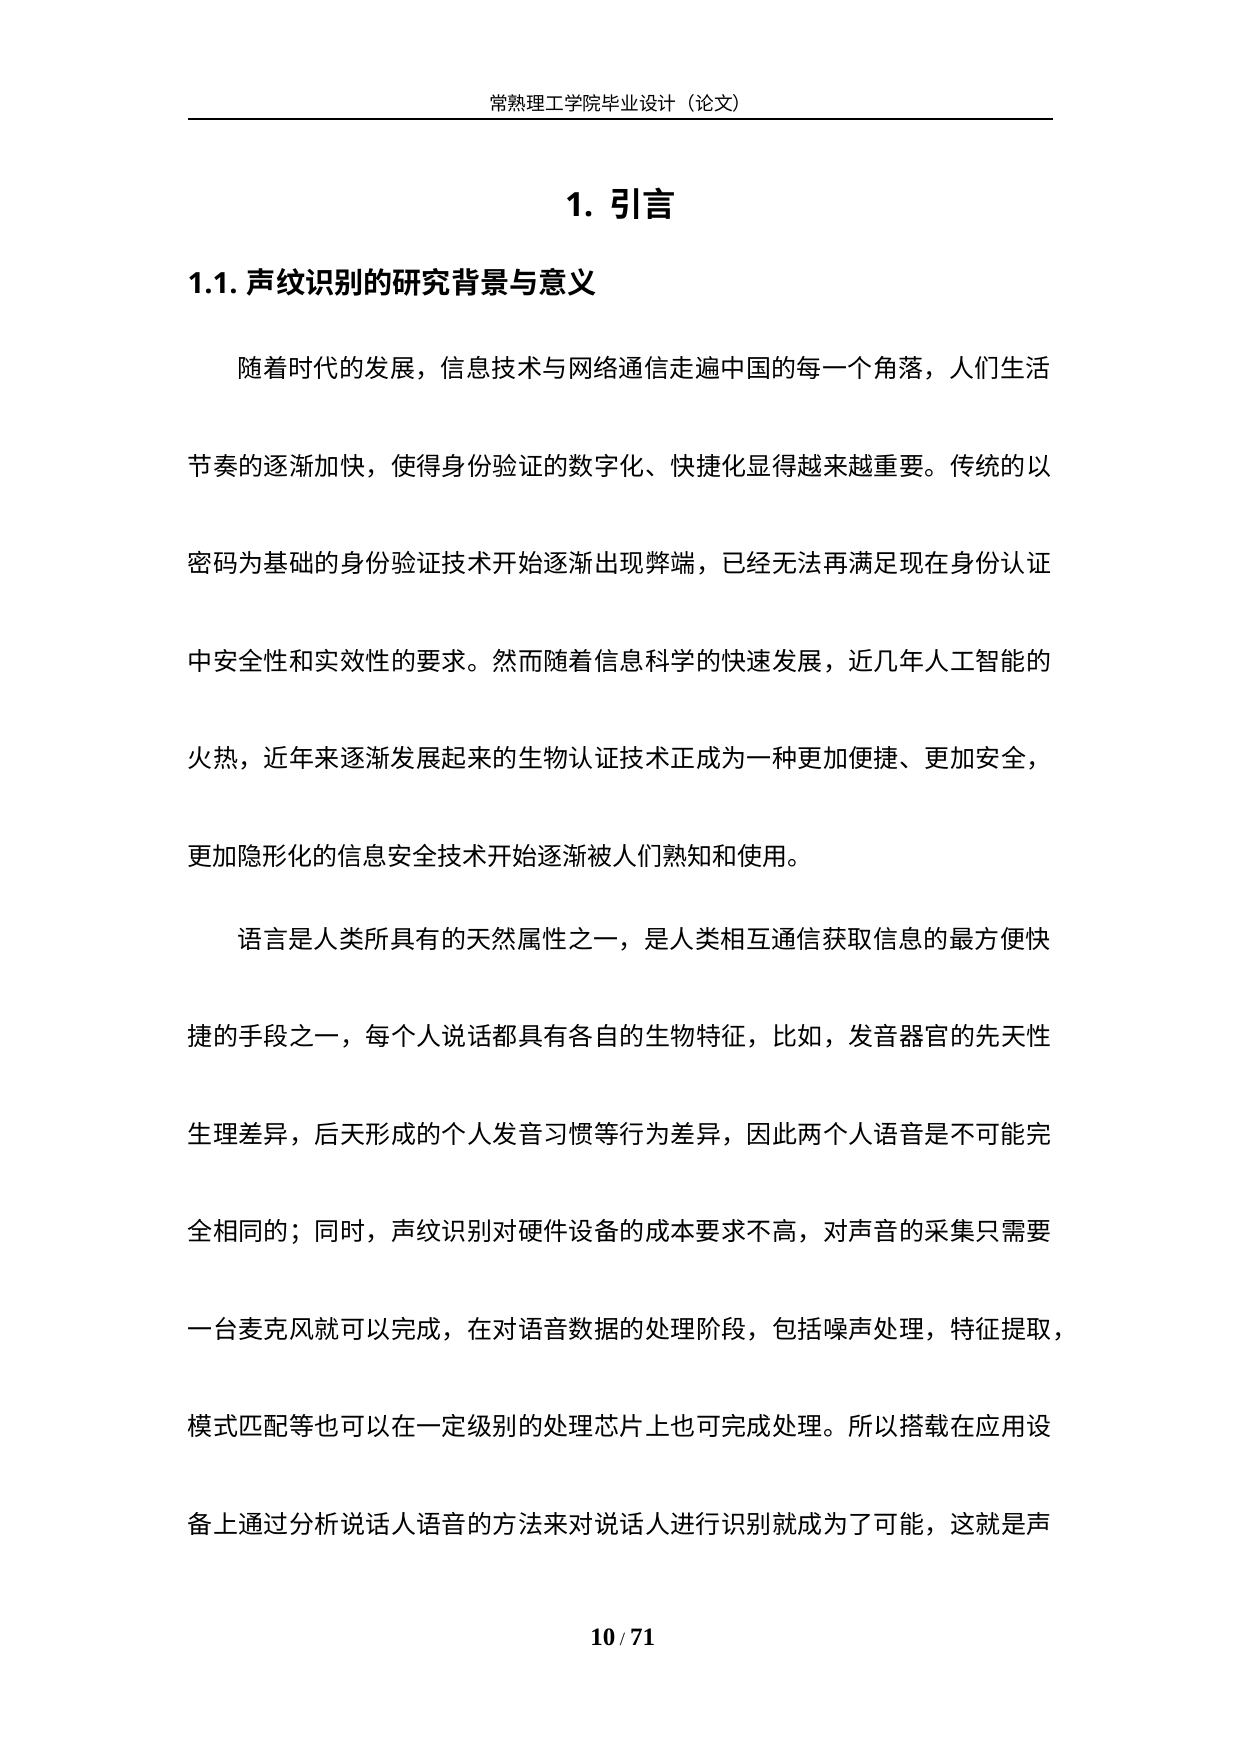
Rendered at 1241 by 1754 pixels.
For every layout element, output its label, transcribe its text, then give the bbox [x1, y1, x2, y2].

list 声纹识别的研究背景与意义 [187, 259, 1053, 302]
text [187, 905, 1053, 1555]
list 引言 [187, 178, 1053, 227]
text 随着时代的发展，信息技术与网络通信走遍中国的每一个角落，人们生活节奏的逐渐加快，使得身份验证的数字化、快捷化显得越来越重要。传统的以密码为基础的身份验证技术开始逐渐出现弊端，已经无法再满足现在身份认证中安全性和实效性的要求。然而随着信息科学的快速发展，近几年人工智能的火热，近年来逐渐发展起来的生物认证技术正成为一种更加便捷、更加安全，更加隐形化的信息安全技术开始逐渐被人们熟知和使用。 [187, 334, 1053, 887]
